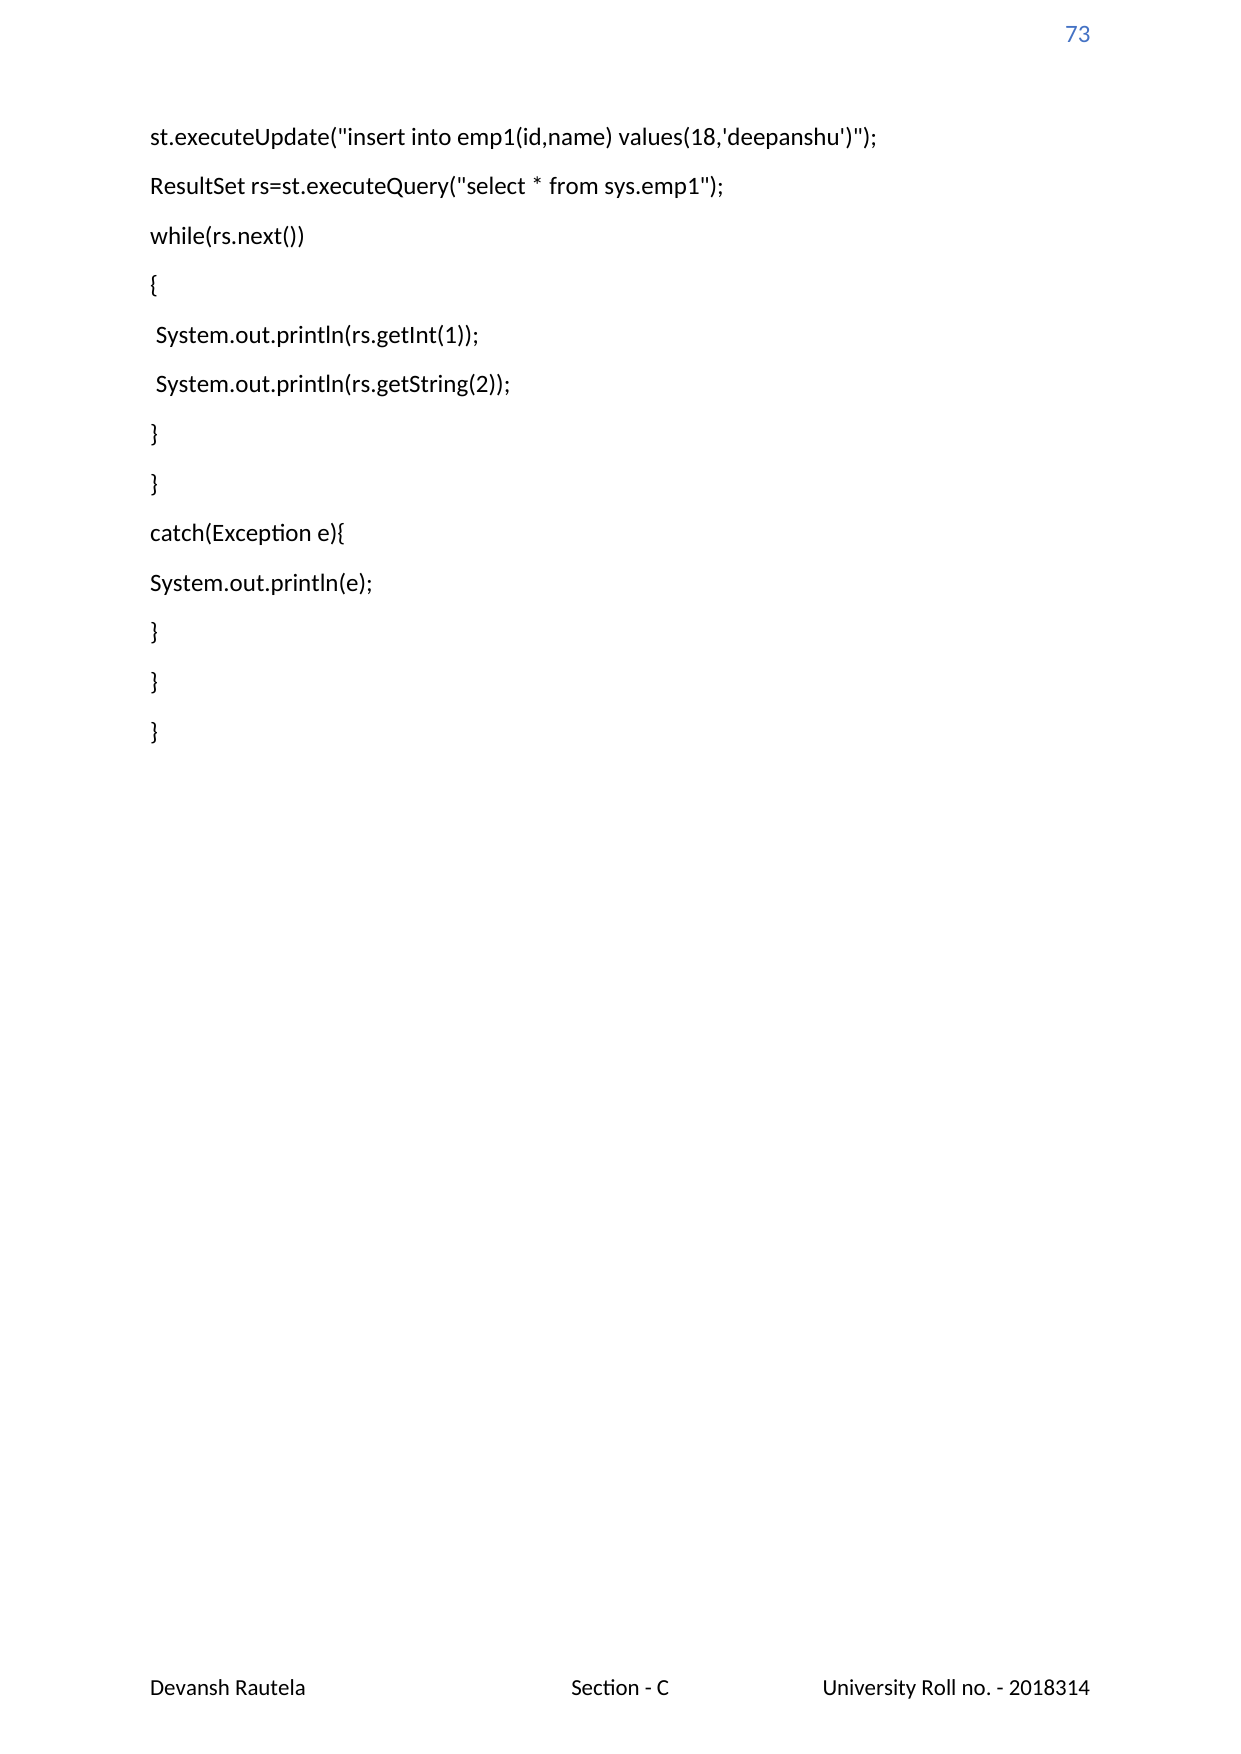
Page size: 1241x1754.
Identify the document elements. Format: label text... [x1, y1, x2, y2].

text { [150, 269, 1090, 300]
text ResultSet rs=st.executeQuery("select * from sys.emp1"); [150, 170, 1090, 201]
text catch(Exception e){ [150, 517, 1090, 548]
text } [150, 716, 1090, 746]
text } [150, 666, 1090, 697]
text while(rs.next()) [150, 220, 1090, 250]
text System.out.println(e); [150, 567, 1090, 597]
text } [150, 468, 1090, 498]
text } [150, 418, 1090, 449]
text } [150, 617, 1090, 647]
text st.executeUpdate("insert into emp1(id,name) values(18,'deepanshu')"); [150, 121, 1090, 151]
text System.out.println(rs.getString(2)); [150, 369, 1090, 399]
text System.out.println(rs.getInt(1)); [150, 319, 1090, 349]
